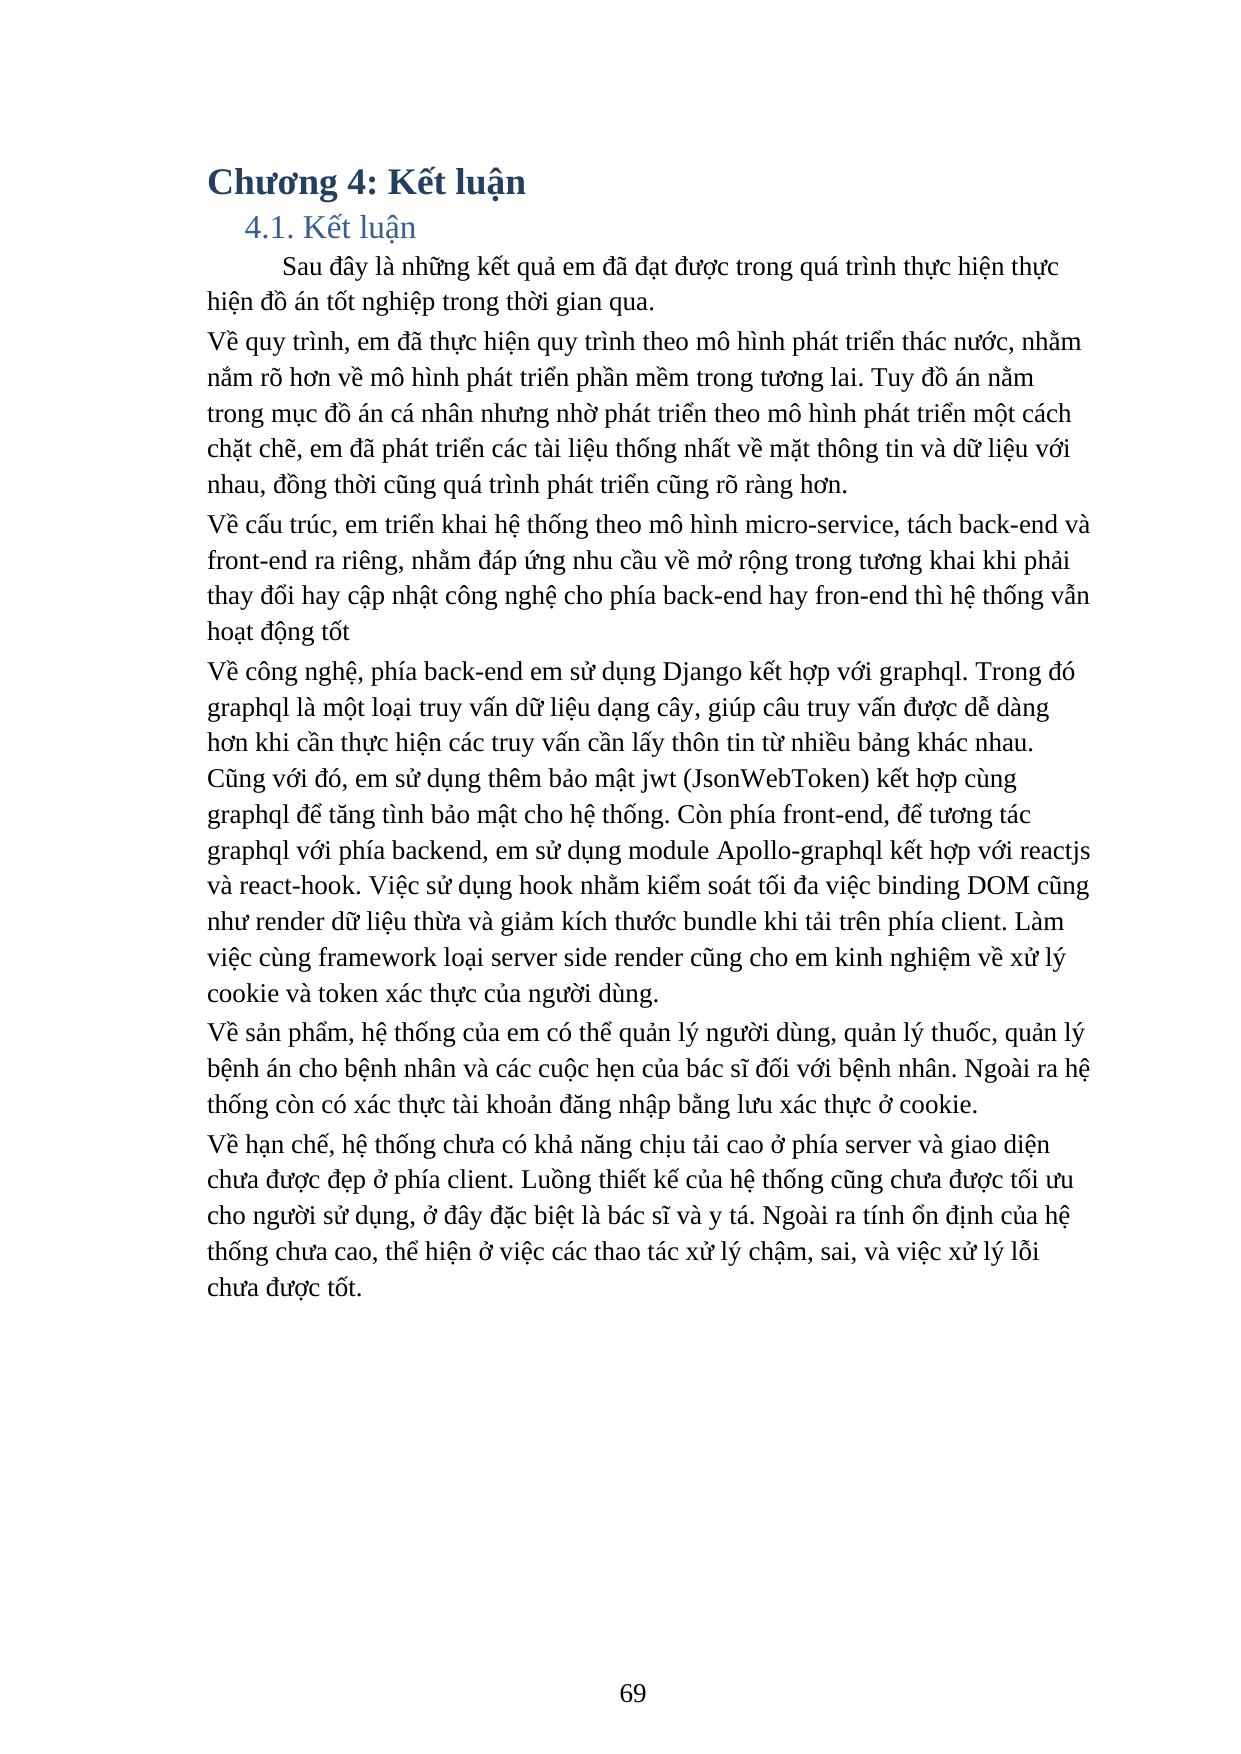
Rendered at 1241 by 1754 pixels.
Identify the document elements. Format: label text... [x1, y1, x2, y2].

text Về cấu trúc, em triển khai hệ thống theo mô hình micro-service, tách back-end và front-end ra riêng, nhằm đáp ứng nhu cầu về mở rộng trong tương khai khi phải thay đổi hay cập nhật công nghệ cho phía back-end hay fron-end thì hệ thống vẫn hoạt động tốt [207, 508, 1092, 646]
text Sau đây là những kết quả em đã đạt được trong quá trình thực hiện thực hiện đồ án tốt nghiệp trong thời gian qua. [207, 249, 1092, 316]
text Về hạn chế, hệ thống chưa có khả năng chịu tải cao ở phía server và giao diện chưa được đẹp ở phía client. Luồng thiết kế của hệ thống cũng chưa được tối ưu cho người sử dụng, ở đây đặc biệt là bác sĩ và y tá. Ngoài ra tính ổn định của hệ thống chưa cao, thể hiện ở việc các thao tác xử lý chậm, sai, và việc xử lý lỗi chưa được tốt. [207, 1128, 1092, 1302]
subtitle Chương 4: Kết luận [207, 160, 1092, 203]
text Về quy trình, em đã thực hiện quy trình theo mô hình phát triển thác nước, nhằm nắm rõ hơn về mô hình phát triển phần mềm trong tương lai. Tuy đồ án nằm trong mục đồ án cá nhân nhưng nhờ phát triển theo mô hình phát triển một cách chặt chẽ, em đã phát triển các tài liệu thống nhất về mặt thông tin và dữ liệu với nhau, đồng thời cũng quá trình phát triển cũng rõ ràng hơn. [207, 325, 1092, 499]
text Về công nghệ, phía back-end em sử dụng Django kết hợp với graphql. Trong đó graphql là một loại truy vấn dữ liệu dạng cây, giúp câu truy vấn được dễ dàng hơn khi cần thực hiện các truy vấn cần lấy thôn tin từ nhiều bảng khác nhau. Cũng với đó, em sử dụng thêm bảo mật jwt (JsonWebToken) kết hợp cùng graphql để tăng tình bảo mật cho hệ thống. Còn phía front-end, để tương tác graphql với phía backend, em sử dụng module Apollo-graphql kết hợp với reactjs và react-hook. Việc sử dụng hook nhằm kiểm soát tối đa việc binding DOM cũng như render dữ liệu thừa và giảm kích thước bundle khi tải trên phía client. Làm việc cùng framework loại server side render cũng cho em kinh nghiệm về xử lý cookie và token xác thực của người dùng. [207, 655, 1092, 1008]
subtitle 4.1. Kết luận [244, 207, 1092, 245]
text Về sản phẩm, hệ thống của em có thể quản lý người dùng, quản lý thuốc, quản lý bệnh án cho bệnh nhân và các cuộc hẹn của bác sĩ đối với bệnh nhân. Ngoài ra hệ thống còn có xác thực tài khoản đăng nhập bằng lưu xác thực ở cookie. [207, 1017, 1092, 1119]
